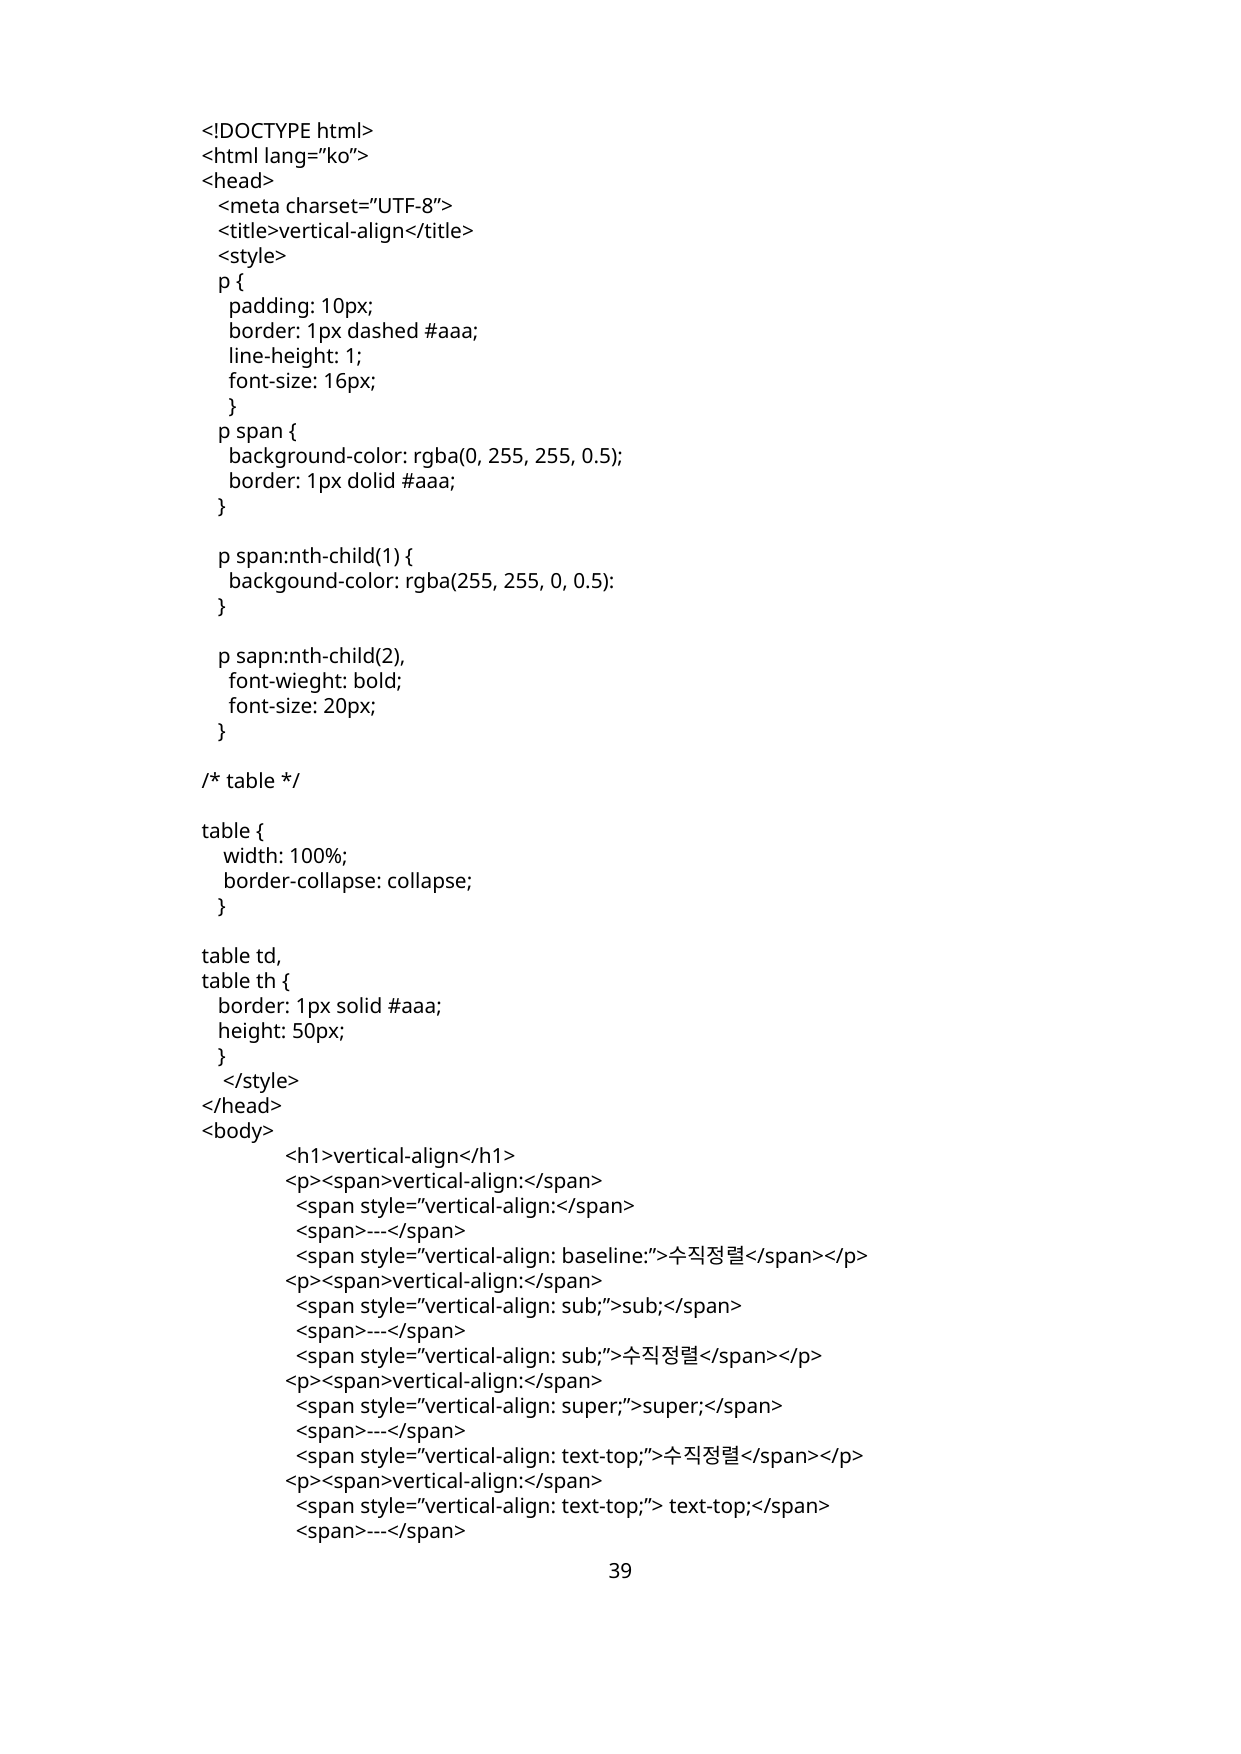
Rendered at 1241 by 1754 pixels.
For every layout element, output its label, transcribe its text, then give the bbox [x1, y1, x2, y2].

list border: 1px dolid #aaa; [201, 468, 1122, 493]
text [118, 1443, 1122, 1468]
text </head> [118, 1093, 1122, 1118]
list font-size: 20px; [201, 693, 1122, 718]
list <head> [201, 168, 1122, 193]
list table { [201, 818, 1122, 843]
list font-wieght: bold; [201, 668, 1122, 693]
list table th { [201, 968, 1122, 993]
list <!DOCTYPE html> [201, 118, 1122, 143]
list p { [201, 268, 1122, 293]
list <style> [201, 243, 1122, 268]
list </style> [201, 1068, 1122, 1093]
text <span style=”vertical-align: super;”>super;</span> [118, 1393, 1122, 1418]
list border: 1px solid #aaa; [201, 993, 1122, 1018]
text <p><span>vertical-align:</span> [118, 1268, 1122, 1293]
list } [201, 718, 1122, 743]
text <p><span>vertical-align:</span> [118, 1368, 1122, 1393]
list } [201, 893, 1122, 918]
text <p><span>vertical-align:</span> [118, 1468, 1122, 1493]
list } [201, 493, 1122, 518]
list p span:nth-child(1) { [201, 543, 1122, 568]
list } [201, 393, 1122, 418]
list } [201, 593, 1122, 618]
text <span>---</span> [118, 1418, 1122, 1443]
text <span style=”vertical-align: text-top;”> text-top;</span> [118, 1493, 1122, 1518]
list backgound-color: rgba(255, 255, 0, 0.5): [201, 568, 1122, 593]
list border: 1px dashed #aaa; [201, 318, 1122, 343]
list height: 50px; [201, 1018, 1122, 1043]
list <title>vertical-align</title> [201, 218, 1122, 243]
list /* table */ [201, 768, 1122, 793]
text <span style=”vertical-align: sub;”>sub;</span> [118, 1293, 1122, 1318]
text <body> [118, 1118, 1122, 1143]
text <span style=”vertical-align: baseline:”>수직정렬</span></p> [118, 1243, 1122, 1268]
list <meta charset=”UTF-8”> [201, 193, 1122, 218]
list font-size: 16px; [201, 368, 1122, 393]
list padding: 10px; [201, 293, 1122, 318]
list table td, [201, 943, 1122, 968]
list <html lang=”ko”> [201, 143, 1122, 168]
text <h1>vertical-align</h1> [118, 1143, 1122, 1168]
list } [201, 1043, 1122, 1068]
text <span>---</span> [118, 1218, 1122, 1243]
list background-color: rgba(0, 255, 255, 0.5); [201, 443, 1122, 468]
text <p><span>vertical-align:</span> [118, 1168, 1122, 1193]
list border-collapse: collapse; [201, 868, 1122, 893]
list line-height: 1; [201, 343, 1122, 368]
list width: 100%; [201, 843, 1122, 868]
list p span { [201, 418, 1122, 443]
text <span>---</span> [118, 1318, 1122, 1343]
list p sapn:nth-child(2), [201, 643, 1122, 668]
text <span style=”vertical-align:</span> [118, 1193, 1122, 1218]
text <span>---</span> [118, 1518, 1122, 1543]
text <span style=”vertical-align: sub;”>수직정렬</span></p> [118, 1343, 1122, 1368]
